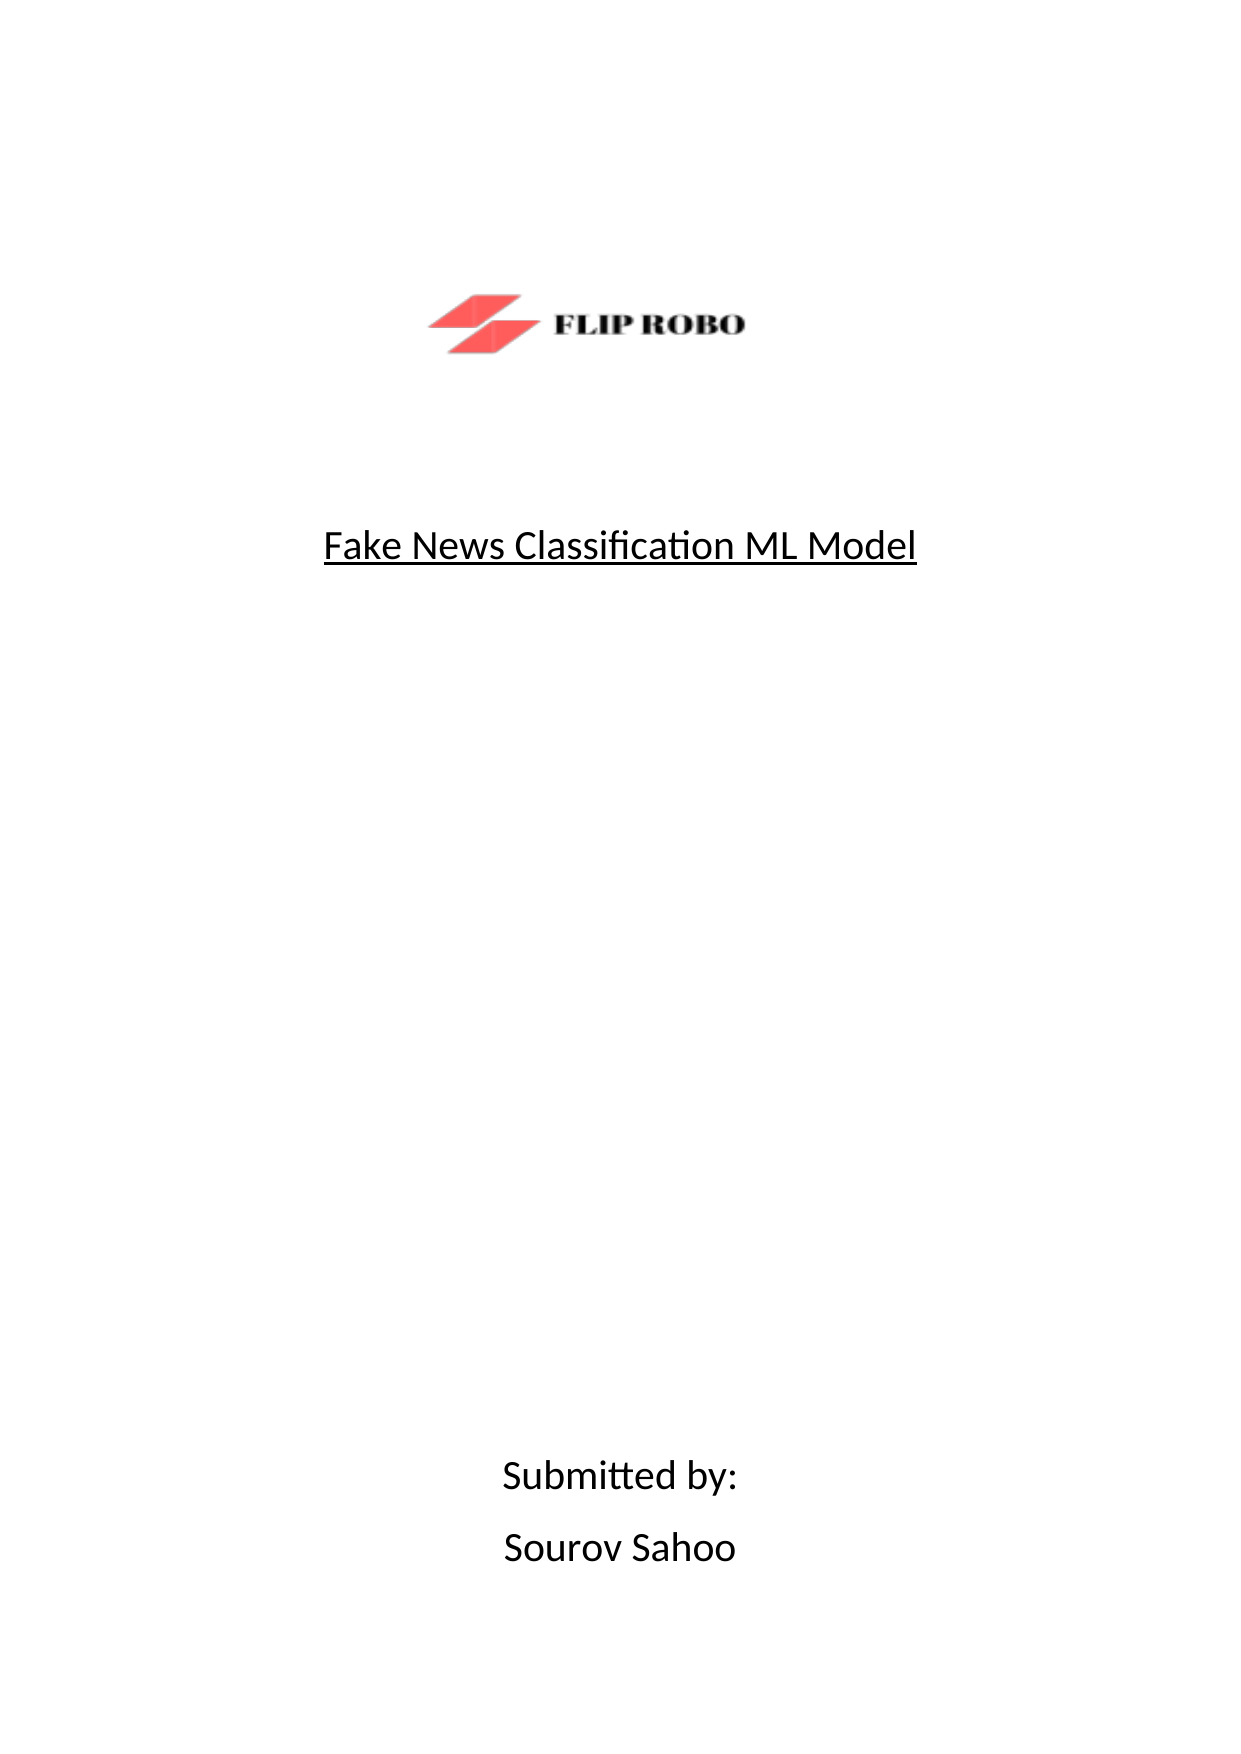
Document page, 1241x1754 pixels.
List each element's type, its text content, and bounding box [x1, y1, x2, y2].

text Submitted by: [150, 1449, 1090, 1500]
text Fake News Classification ML Model [150, 519, 1090, 570]
text Sourov Sahoo [150, 1521, 1090, 1572]
picture [379, 150, 861, 500]
